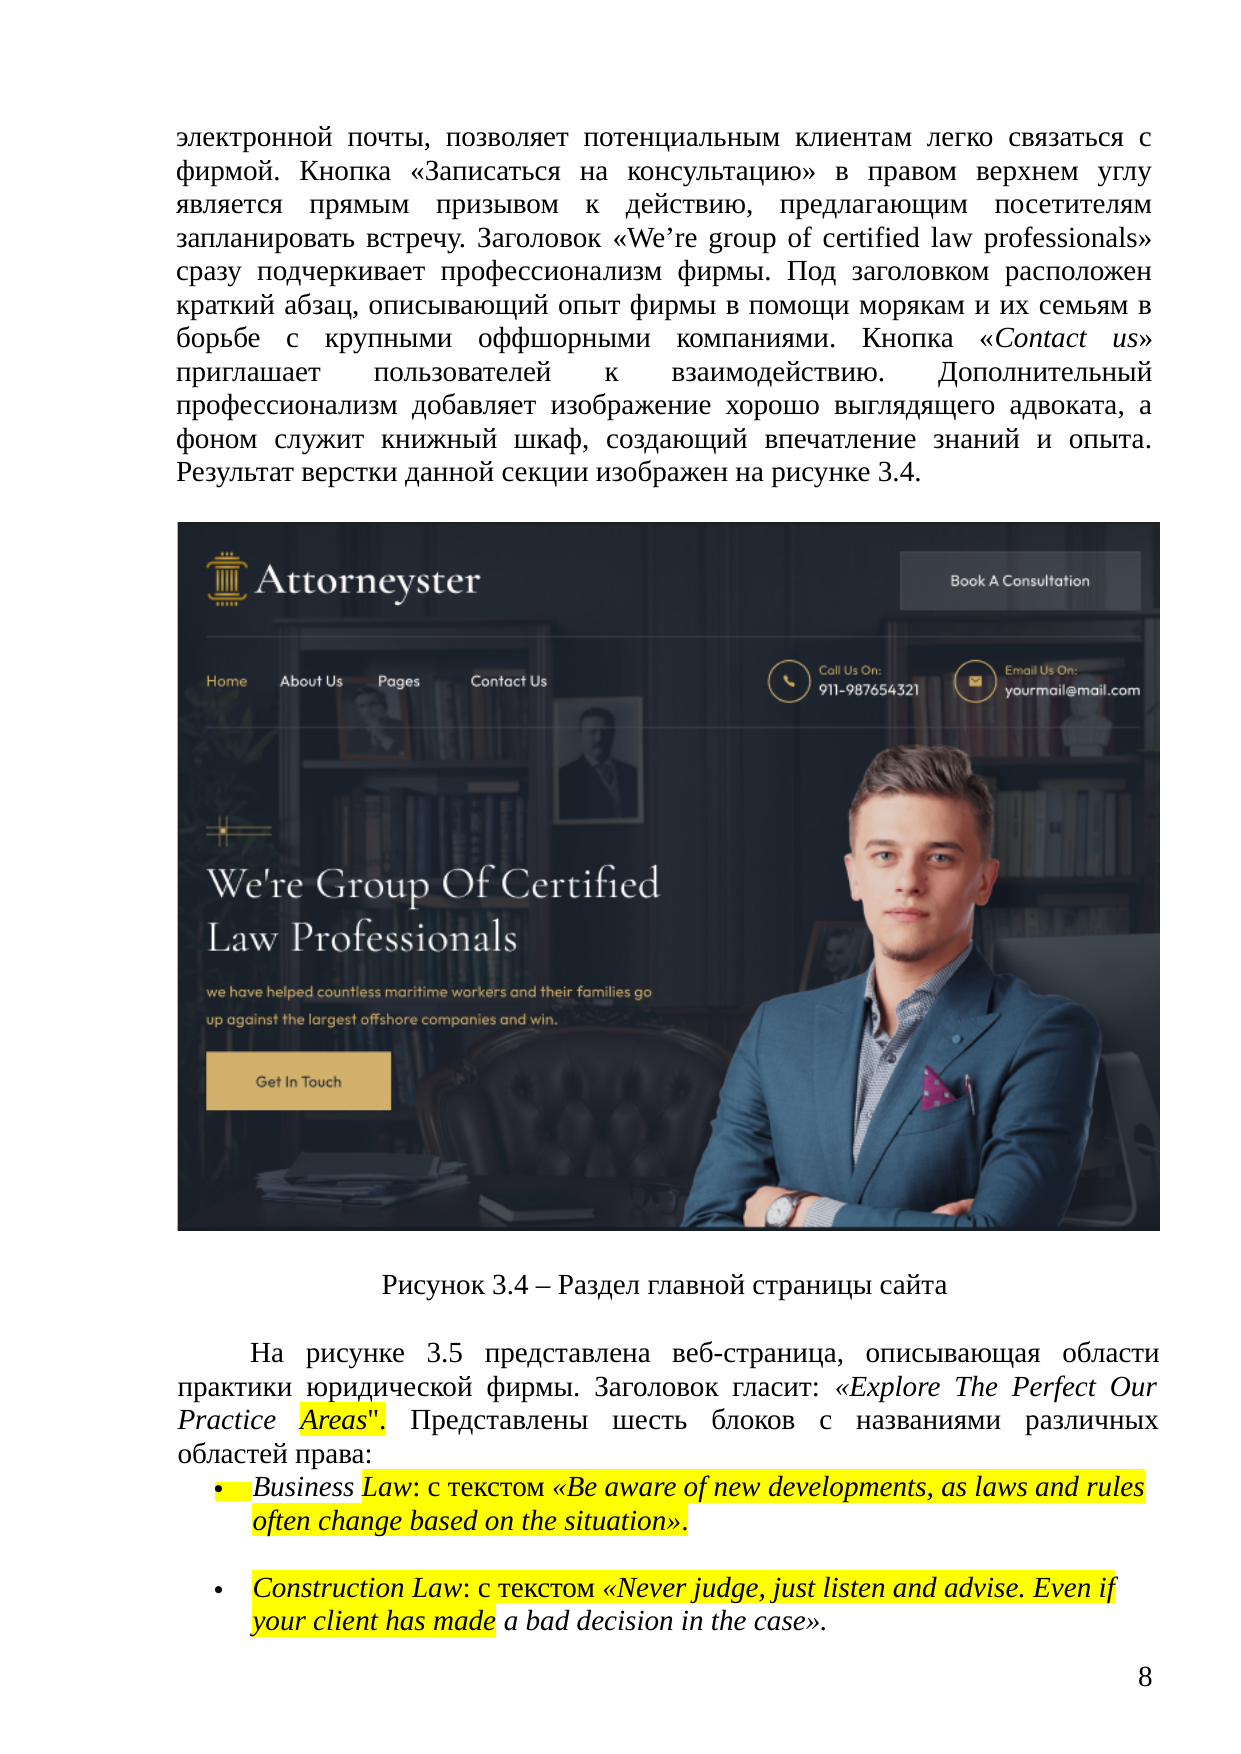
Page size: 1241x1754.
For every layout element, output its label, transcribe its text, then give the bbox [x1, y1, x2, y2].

list Construction Law: с текстом «Never judge, just listen and advise. Even if your client has made a bad decision in the case». [215, 1570, 1160, 1637]
text На рисунке 3.5 представлена веб-страница, описывающая области практики юридической фирмы. Заголовок гласит: «Explore The Perfect Our Practice Areas". Представлены шесть блоков с названиями различных областей права: [177, 1335, 1160, 1469]
list Business Law: с текстом «Be aware of new developments, as laws and rules often change based on the situation». [215, 1469, 362, 1536]
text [176, 119, 1153, 488]
picture [177, 522, 1160, 1231]
text Рисунок 3.4 – Раздел главной страницы сайта [177, 1267, 1152, 1300]
list Business Law: с текстом «Be aware of new developments, as laws and rules often change based on the situation». [688, 1469, 1160, 1536]
